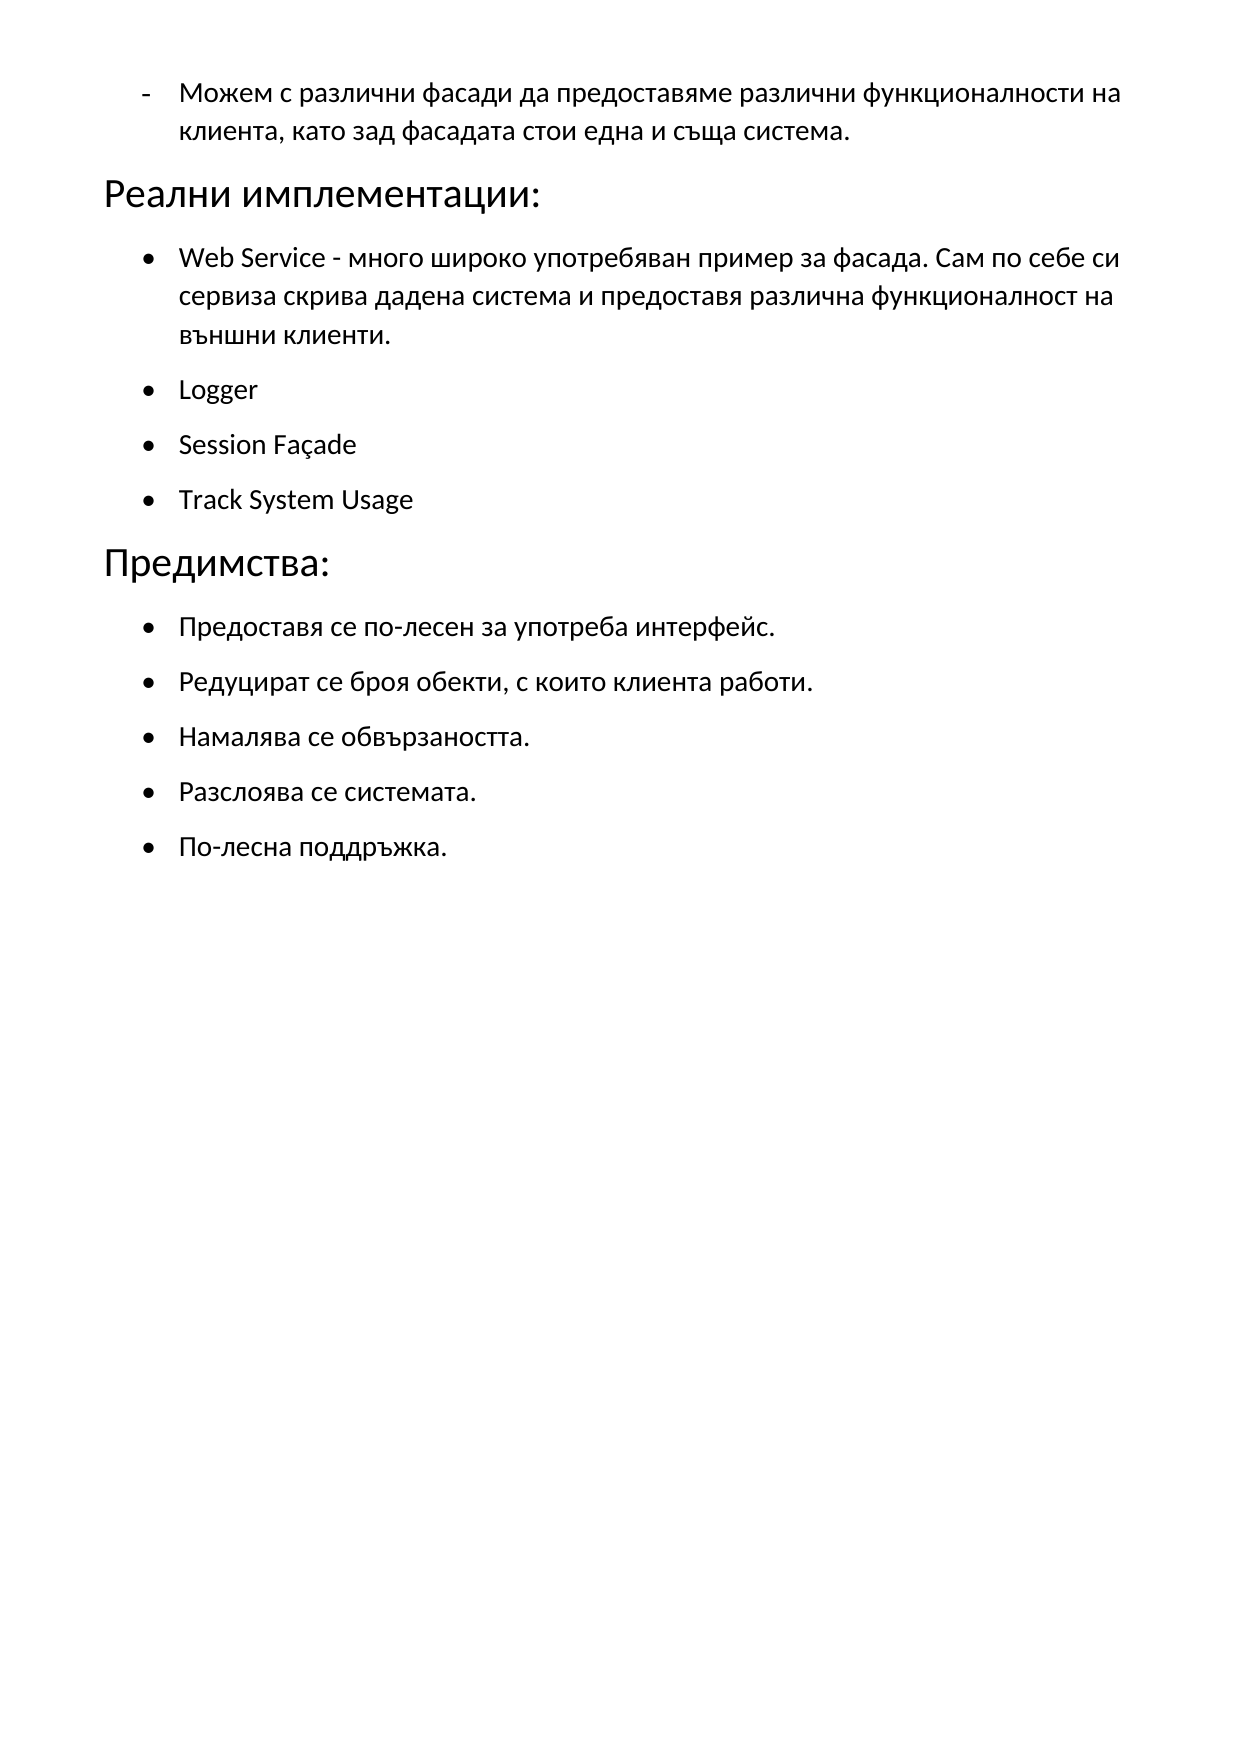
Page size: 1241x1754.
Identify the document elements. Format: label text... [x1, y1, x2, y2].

text Реални имплементации: [103, 167, 1167, 218]
list Track System Usage [141, 481, 1167, 517]
list Session Façade [141, 426, 1167, 462]
list По-лесна поддръжка. [141, 828, 1167, 864]
list Web Service - много широко употребяван пример за фасада. Сам по себе си сервиза скрива дадена система и предоставя различна функционалност на външни клиенти. [141, 239, 1167, 351]
list Предоставя се по-лесен за употреба интерфейс. [141, 608, 1167, 643]
list Редуцират се броя обекти, с които клиента работи. [141, 663, 1167, 698]
text Предимства: [103, 536, 1167, 587]
list Logger [141, 371, 1167, 407]
list Можем с различни фасади да предоставяме различни функционалности на клиента, като зад фасадата стои една и съща система. [141, 74, 1167, 148]
list Намалява се обвързаността. [141, 718, 1167, 754]
list Разслоява се системата. [141, 773, 1167, 809]
